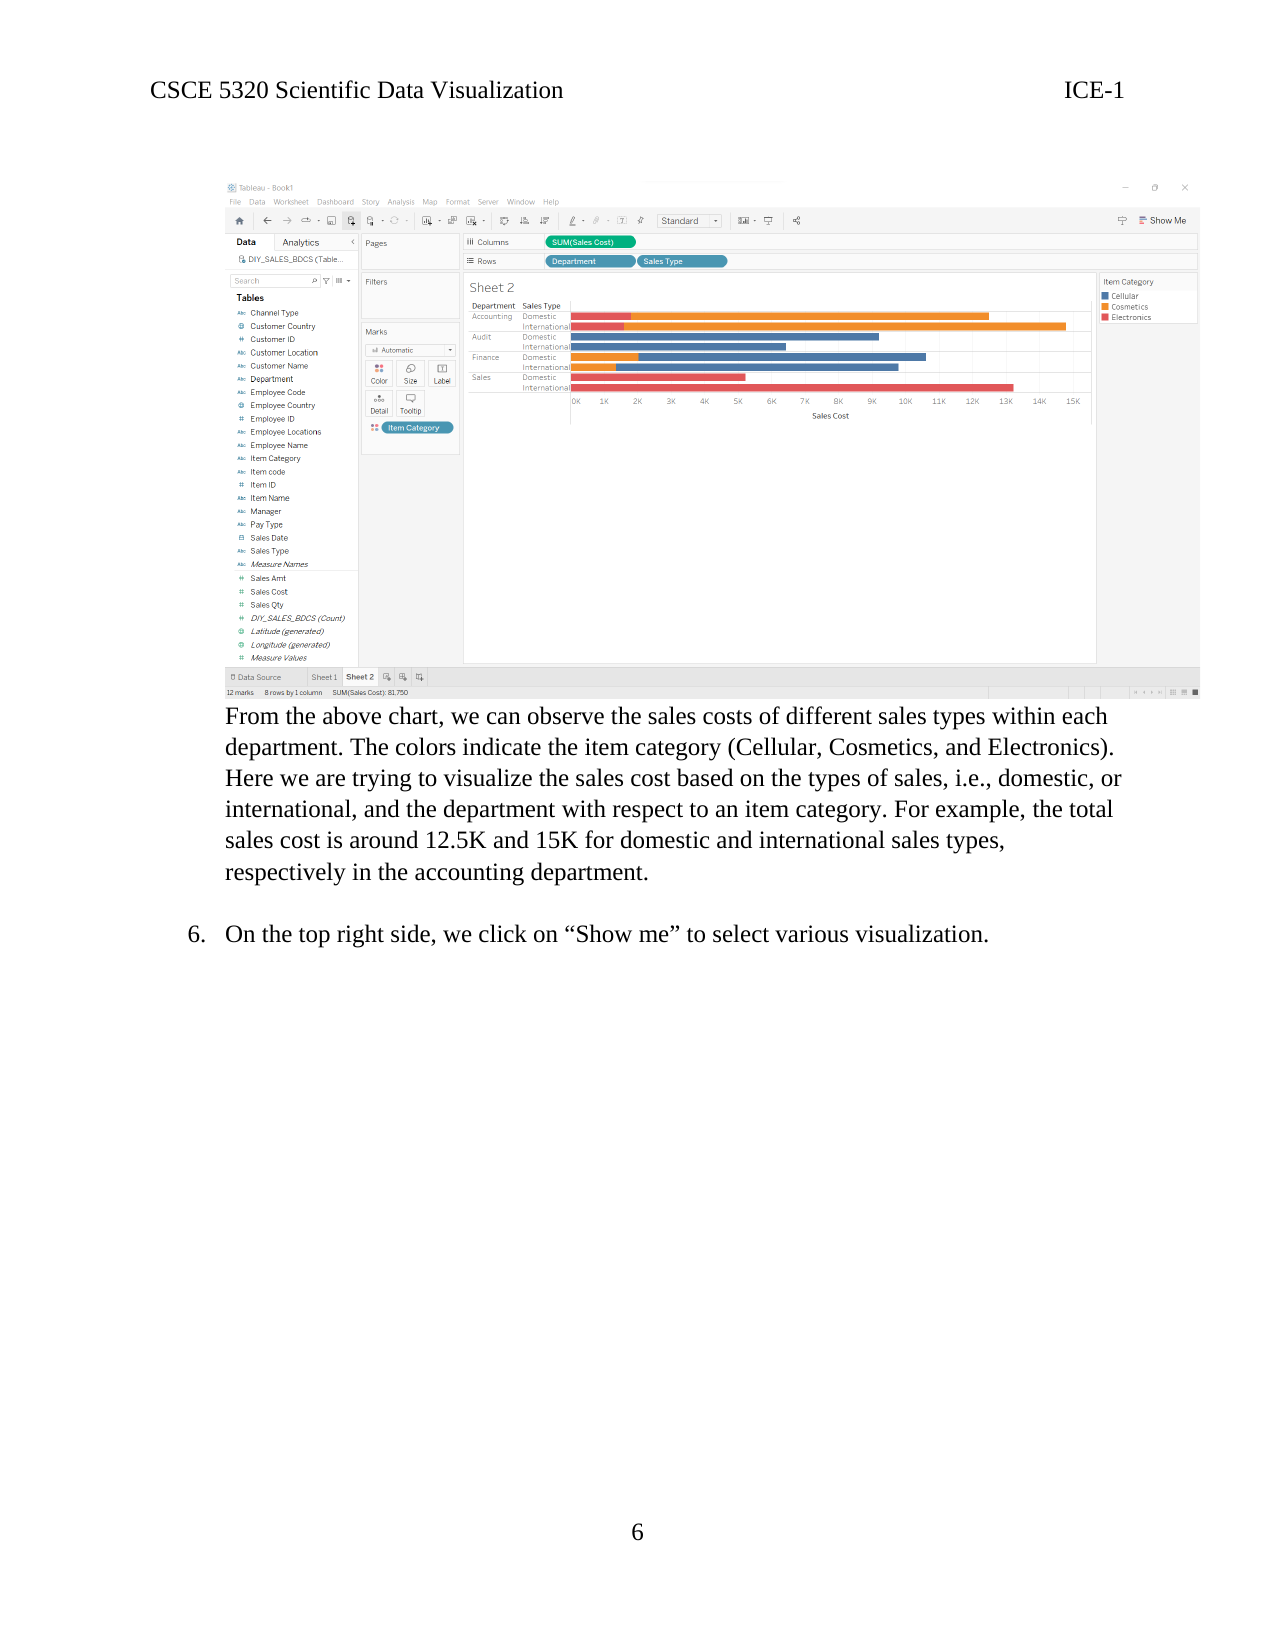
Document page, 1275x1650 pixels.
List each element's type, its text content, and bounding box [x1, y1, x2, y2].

list From the above chart, we can observe the sales costs of different sales types within each department. The colors indicate the item category (Cellular, Cosmetics, and Electronics). Here we are trying to visualize the sales cost based on the types of sales, i.e., domestic, or international, and the department with respect to an item category. For example, the total sales cost is around 12.5K and 15K for domestic and international sales types, respectively in the accounting department. [225, 701, 1125, 885]
list On the top right side, we click on “Show me” to select various visualization. [187, 919, 1125, 947]
picture [225, 181, 1200, 699]
